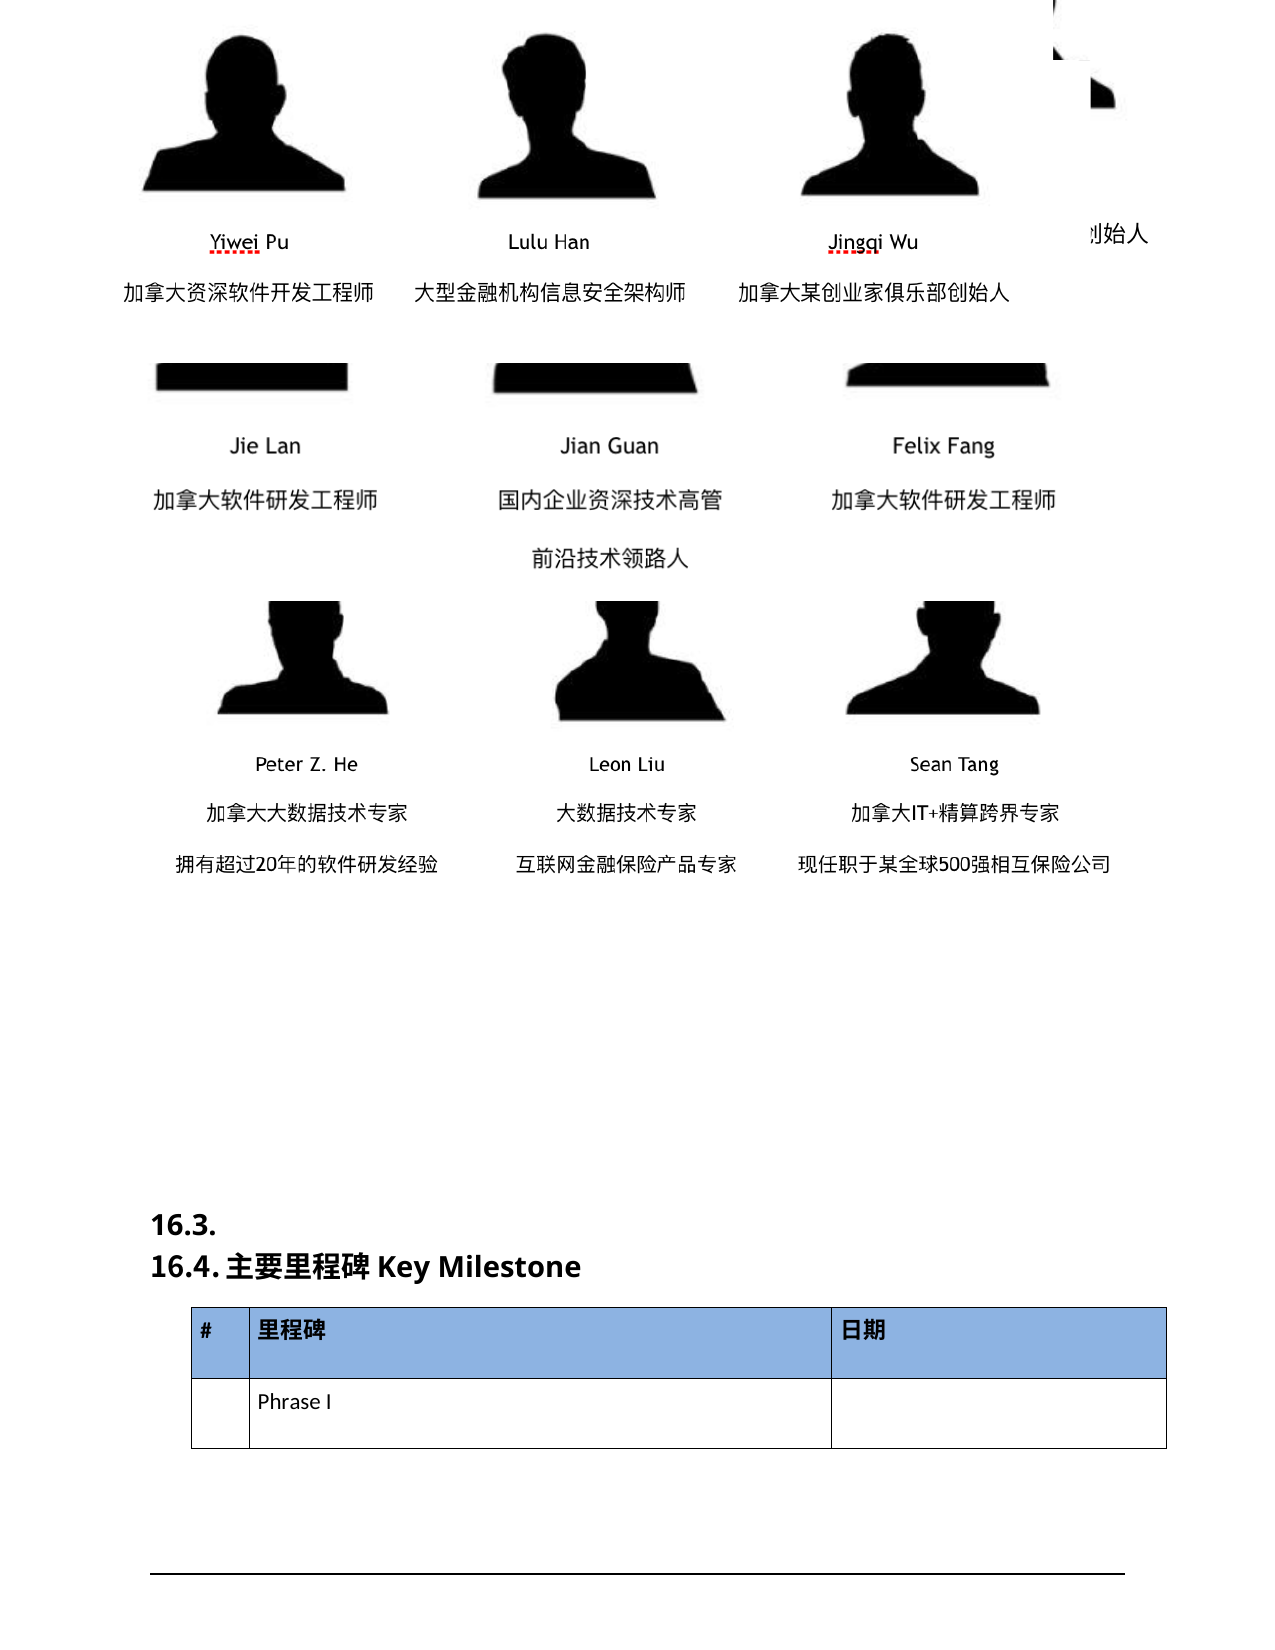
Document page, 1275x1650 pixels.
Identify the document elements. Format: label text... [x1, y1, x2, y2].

table_header 里程碑 [250, 1308, 831, 1378]
table_cell [832, 1379, 1166, 1448]
subtitle 主要里程碑Key Milestone [150, 1244, 1125, 1286]
table_cell [192, 1379, 249, 1448]
table_header # [192, 1308, 249, 1378]
picture [78, 0, 1142, 902]
table_cell Phrase I [250, 1379, 831, 1448]
table_header 日期 [832, 1308, 1166, 1378]
